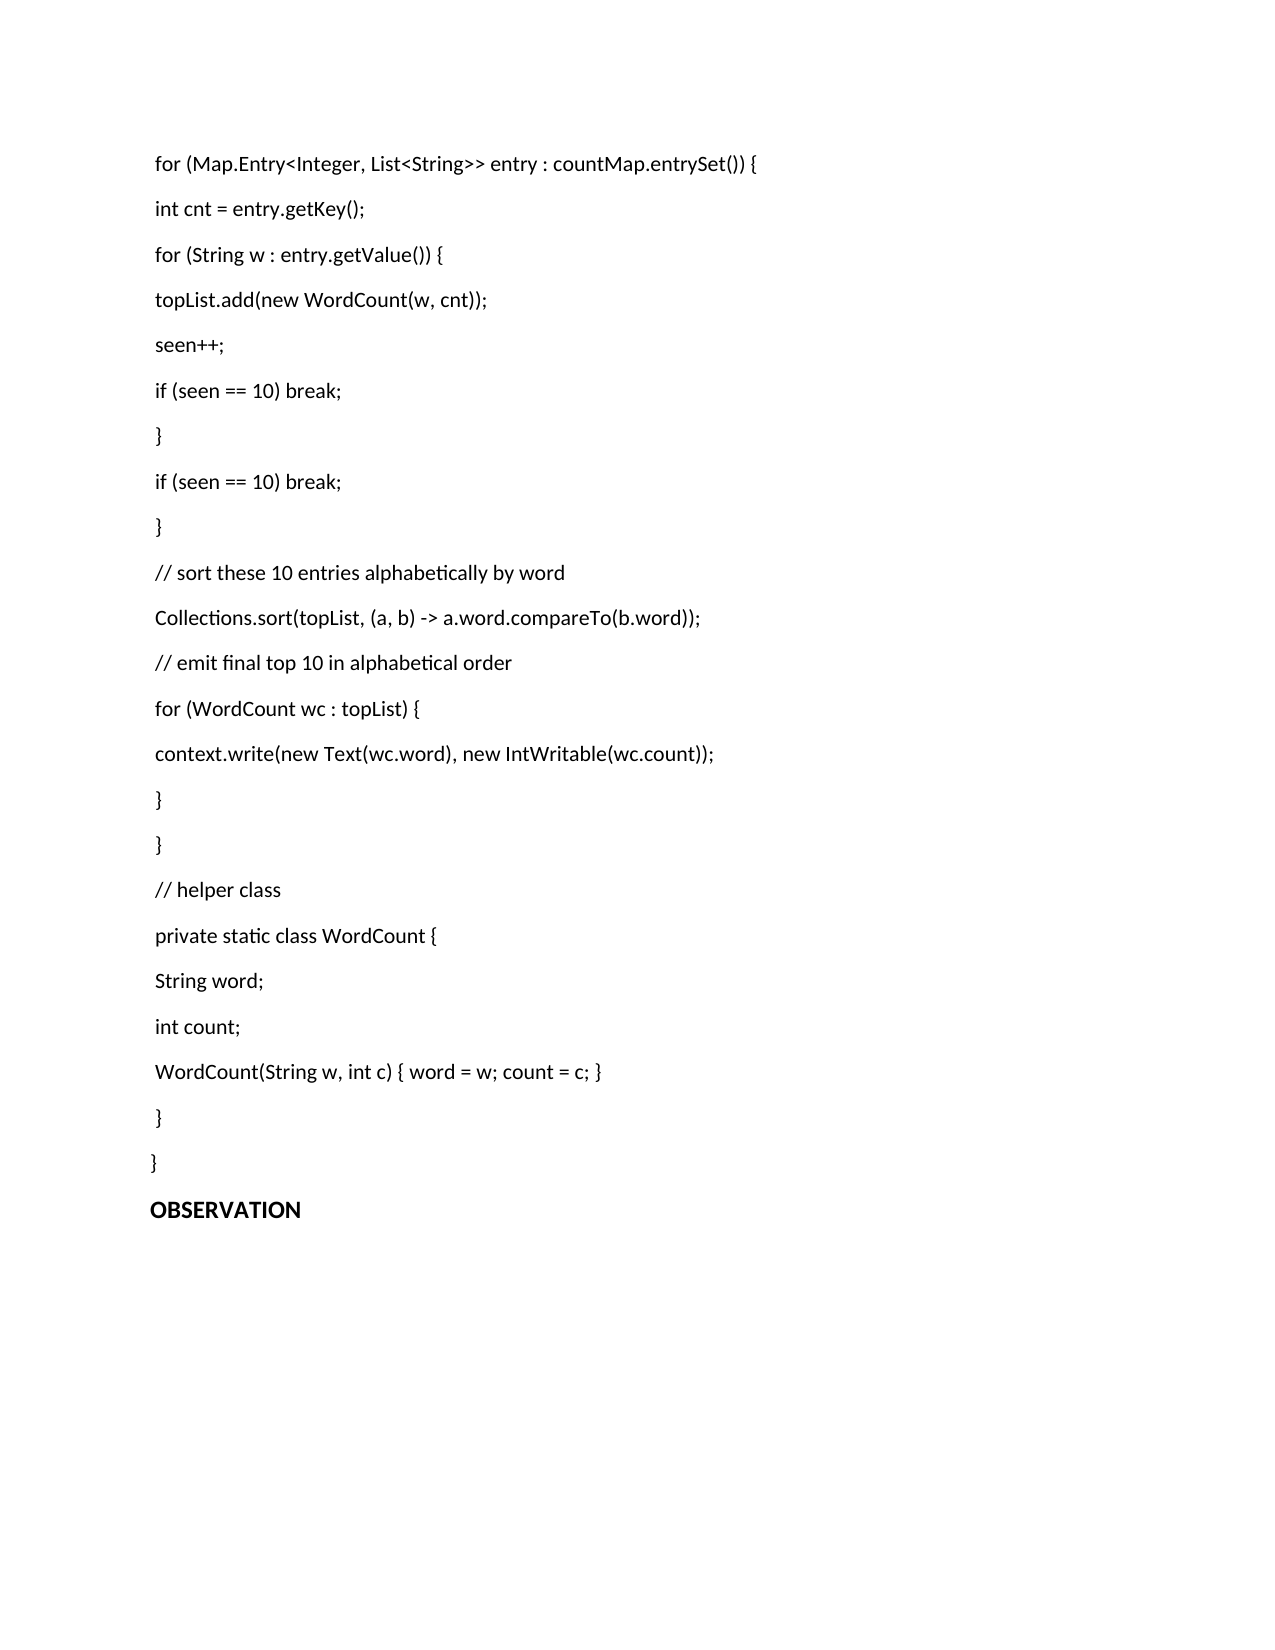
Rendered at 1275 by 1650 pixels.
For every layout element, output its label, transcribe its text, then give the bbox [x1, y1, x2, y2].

text } [150, 1149, 1125, 1176]
text context.write(new Text(wc.word), new IntWritable(wc.count)); [150, 740, 1125, 767]
text // helper class [150, 877, 1125, 903]
text // sort these 10 entries alphabetically by word [150, 559, 1125, 585]
text private static class WordCount { [150, 922, 1125, 949]
text } [150, 422, 1125, 449]
text } [150, 513, 1125, 540]
text String word; [150, 967, 1125, 994]
text } [150, 1104, 1125, 1130]
text int count; [150, 1013, 1125, 1039]
text for (String w : entry.getValue()) { [150, 241, 1125, 267]
text int cnt = entry.getKey(); [150, 195, 1125, 222]
text if (seen == 10) break; [150, 468, 1125, 494]
text } [150, 786, 1125, 812]
text OBSERVATION [150, 1194, 1125, 1225]
text seen++; [150, 332, 1125, 358]
text Collections.sort(topList, (a, b) -> a.word.compareTo(b.word)); [150, 604, 1125, 631]
text } [150, 831, 1125, 858]
text if (seen == 10) break; [150, 377, 1125, 404]
text WordCount(String w, int c) { word = w; count = c; } [150, 1058, 1125, 1085]
text for (Map.Entry<Integer, List<String>> entry : countMap.entrySet()) { [150, 150, 1125, 177]
text topList.add(new WordCount(w, cnt)); [150, 286, 1125, 313]
text for (WordCount wc : topList) { [150, 695, 1125, 722]
text // emit final top 10 in alphabetical order [150, 649, 1125, 676]
